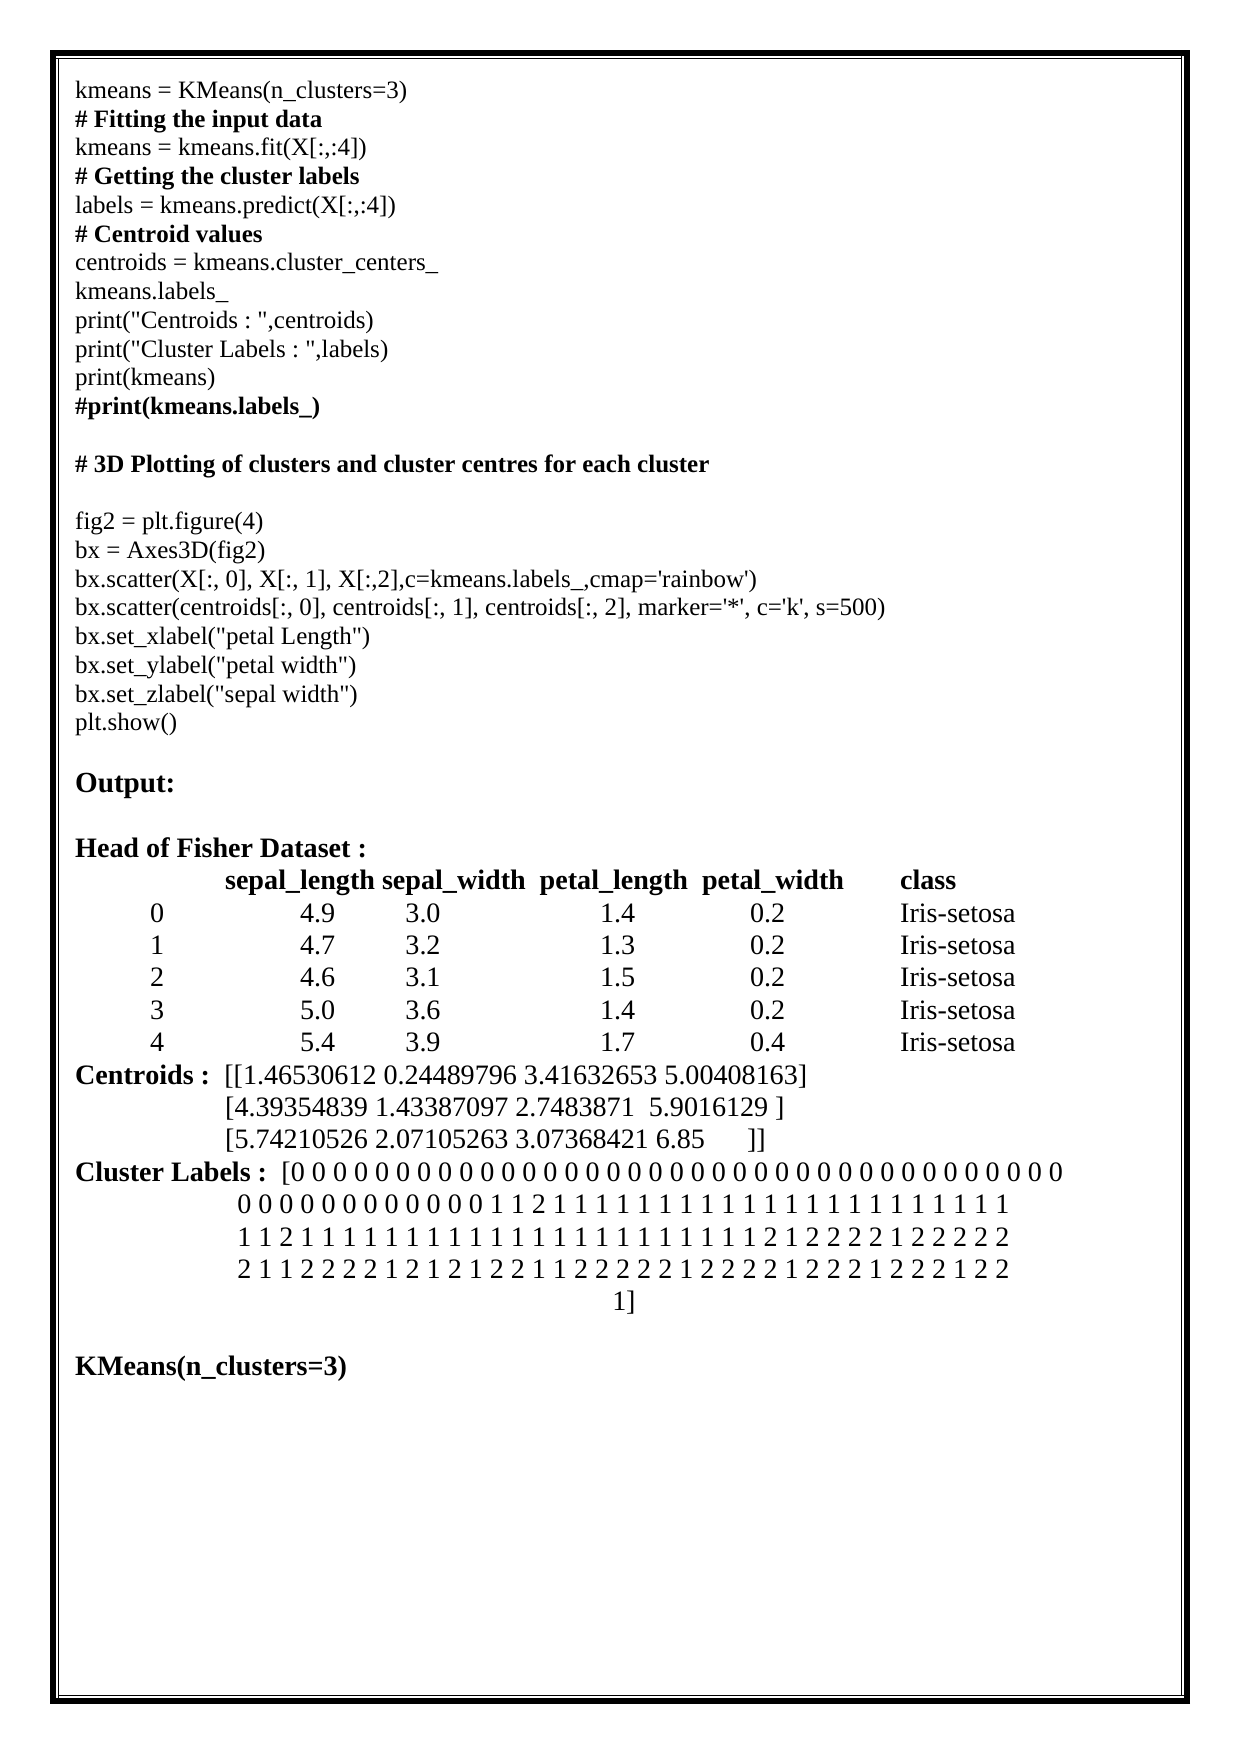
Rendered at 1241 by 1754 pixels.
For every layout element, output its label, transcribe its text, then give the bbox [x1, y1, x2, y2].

text 2 1 1 2 2 2 2 1 2 1 2 1 2 2 1 1 2 2 2 2 2 1 2 2 2 2 1 2 2 2 1 2 2 2 1 2 2 [75, 1252, 1165, 1284]
text Output: [75, 765, 1165, 798]
text labels = kmeans.predict(X[:,:4]) [75, 190, 1165, 219]
text print("Centroids : ",centroids) [75, 305, 1165, 334]
text Cluster Labels : [0 0 0 0 0 0 0 0 0 0 0 0 0 0 0 0 0 0 0 0 0 0 0 0 0 0 0 0 0 0 0 0 0 0 0 0 0 [75, 1155, 1165, 1187]
text 1 4.7 3.2 1.3 0.2 Iris-setosa [75, 928, 1165, 961]
text sepal_length sepal_width petal_length petal_width class [75, 863, 1165, 896]
text [4.39354839 1.43387097 2.7483871 5.9016129 ] [150, 1090, 1165, 1122]
text # Fitting the input data [75, 104, 1165, 132]
text kmeans.labels_ [75, 276, 1165, 305]
text plt.show() [75, 707, 1165, 736]
text #print(kmeans.labels_) [75, 391, 1165, 420]
text 0 0 0 0 0 0 0 0 0 0 0 0 1 1 2 1 1 1 1 1 1 1 1 1 1 1 1 1 1 1 1 1 1 1 1 1 1 [75, 1187, 1165, 1220]
text Centroids : [[1.46530612 0.24489796 3.41632653 5.00408163] [75, 1058, 1165, 1090]
text 3 5.0 3.6 1.4 0.2 Iris-setosa [75, 993, 1165, 1025]
text 2 4.6 3.1 1.5 0.2 Iris-setosa [75, 961, 1165, 993]
text bx.scatter(centroids[:, 0], centroids[:, 1], centroids[:, 2], marker='*', c='k', s=500) [75, 592, 1165, 621]
text # Getting the cluster labels [75, 161, 1165, 190]
text fig2 = plt.figure(4) [75, 506, 1165, 535]
text bx.set_ylabel("petal width") [75, 650, 1165, 679]
text print(kmeans) [75, 362, 1165, 391]
text bx.set_zlabel("sepal width") [75, 679, 1165, 707]
text kmeans = kmeans.fit(X[:,:4]) [75, 132, 1165, 161]
text bx.scatter(X[:, 0], X[:, 1], X[:,2],c=kmeans.labels_,cmap='rainbow') [75, 564, 1165, 592]
text bx = Axes3D(fig2) [75, 535, 1165, 564]
text centroids = kmeans.cluster_centers_ [75, 247, 1165, 276]
text Head of Fisher Dataset : [75, 831, 1165, 863]
text [5.74210526 2.07105263 3.07368421 6.85 ]] [150, 1122, 1165, 1155]
text bx.set_xlabel("petal Length") [75, 621, 1165, 650]
text 4 5.4 3.9 1.7 0.4 Iris-setosa [75, 1025, 1165, 1058]
text print("Cluster Labels : ",labels) [75, 334, 1165, 362]
text # Centroid values [75, 219, 1165, 247]
text 1] [75, 1284, 1165, 1317]
text 1 1 2 1 1 1 1 1 1 1 1 1 1 1 1 1 1 1 1 1 1 1 1 1 1 2 1 2 2 2 2 1 2 2 2 2 2 [75, 1220, 1165, 1252]
text KMeans(n_clusters=3) [75, 1349, 1165, 1382]
text # 3D Plotting of clusters and cluster centres for each cluster [75, 449, 1165, 477]
text 0 4.9 3.0 1.4 0.2 Iris-setosa [75, 896, 1165, 928]
text kmeans = KMeans(n_clusters=3) [75, 75, 1165, 104]
